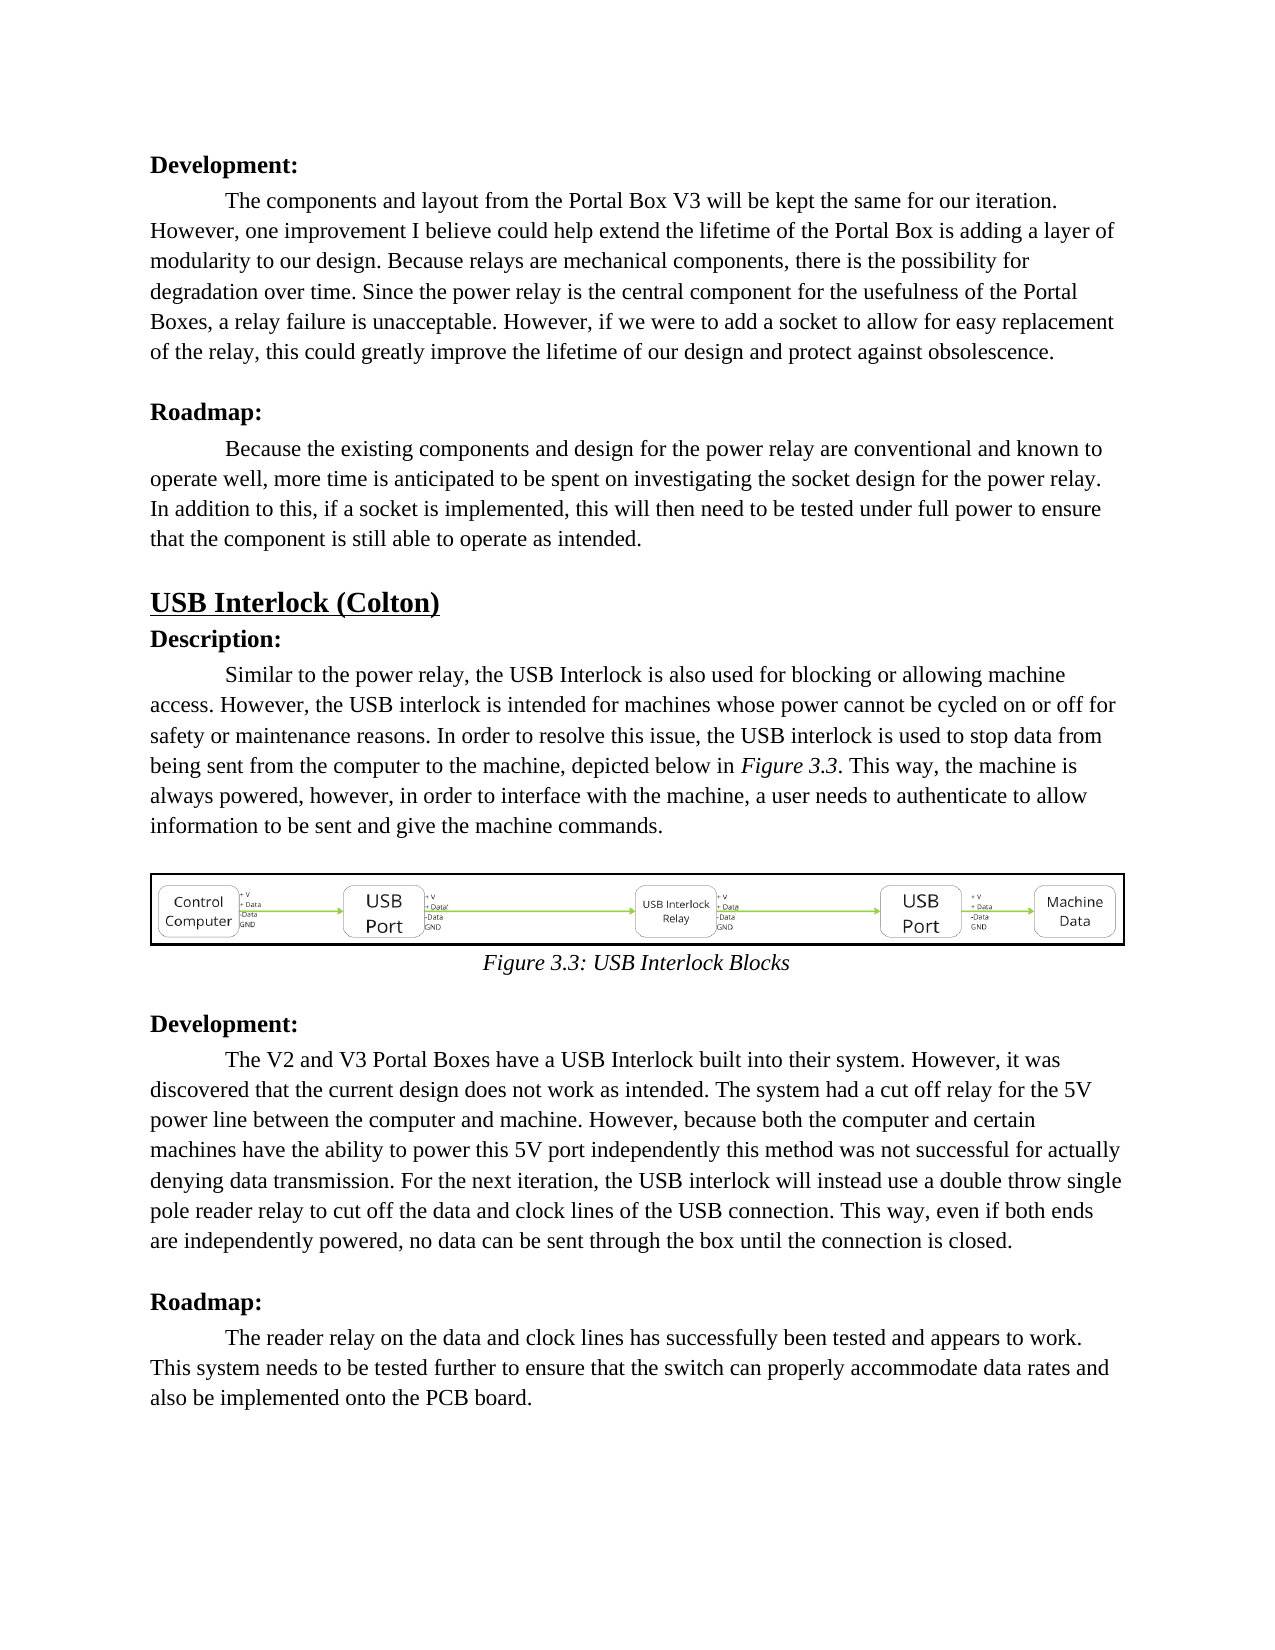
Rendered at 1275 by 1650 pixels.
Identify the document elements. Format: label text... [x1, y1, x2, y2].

subtitle USB Interlock (Colton) [150, 586, 1125, 619]
text The components and layout from the Portal Box V3 will be kept the same for our iteration. However, one improvement I believe could help extend the lifetime of the Portal Box is adding a layer of modularity to our design. Because relays are mechanical components, there is the possibility for degradation over time. Since the power relay is the central component for the usefulness of the Portal Boxes, a relay failure is unacceptable. However, if we were to add a socket to allow for easy replacement of the relay, this could greatly improve the lifetime of our design and protect against obsolescence. [150, 187, 1125, 364]
subtitle Development: [150, 150, 1125, 179]
picture [152, 875, 1123, 943]
text Similar to the power relay, the USB Interlock is also used for blocking or allowing machine access. However, the USB interlock is intended for machines whose power cannot be cycled on or off for safety or maintenance reasons. In order to resolve this issue, the USB interlock is used to stop data from being sent from the computer to the machine, depicted below in Figure 3.3. This way, the machine is always powered, however, in order to interface with the machine, a user needs to authenticate to allow information to be sent and give the machine commands. [150, 661, 1125, 839]
subtitle Description: [150, 624, 1125, 653]
subtitle Roadmap: [150, 1287, 1125, 1315]
subtitle Roadmap: [150, 397, 1125, 426]
text Because the existing components and design for the power relay are conventional and known to operate well, more time is anticipated to be spent on investigating the socket design for the power relay. In addition to this, if a socket is implemented, this will then need to be tested under full power to ensure that the component is still able to operate as intended. [150, 434, 1125, 552]
text The reader relay on the data and clock lines has successfully been tested and appears to work. This system needs to be tested further to ensure that the switch can properly accommodate data rates and also be implemented onto the PCB board. [150, 1324, 1125, 1410]
text Figure 3.3: USB Interlock Blocks [150, 949, 1125, 976]
text The V2 and V3 Portal Boxes have a USB Interlock built into their system. However, it was discovered that the current design does not work as intended. The system had a cut off relay for the 5V power line between the computer and machine. However, because both the computer and certain machines have the ability to power this 5V port independently this method was not successful for actually denying data transmission. For the next iteration, the USB interlock will instead use a double throw single pole reader relay to cut off the data and clock lines of the USB connection. This way, even if both ends are independently powered, no data can be sent through the box until the connection is closed. [150, 1046, 1125, 1253]
subtitle Development: [150, 1009, 1125, 1038]
